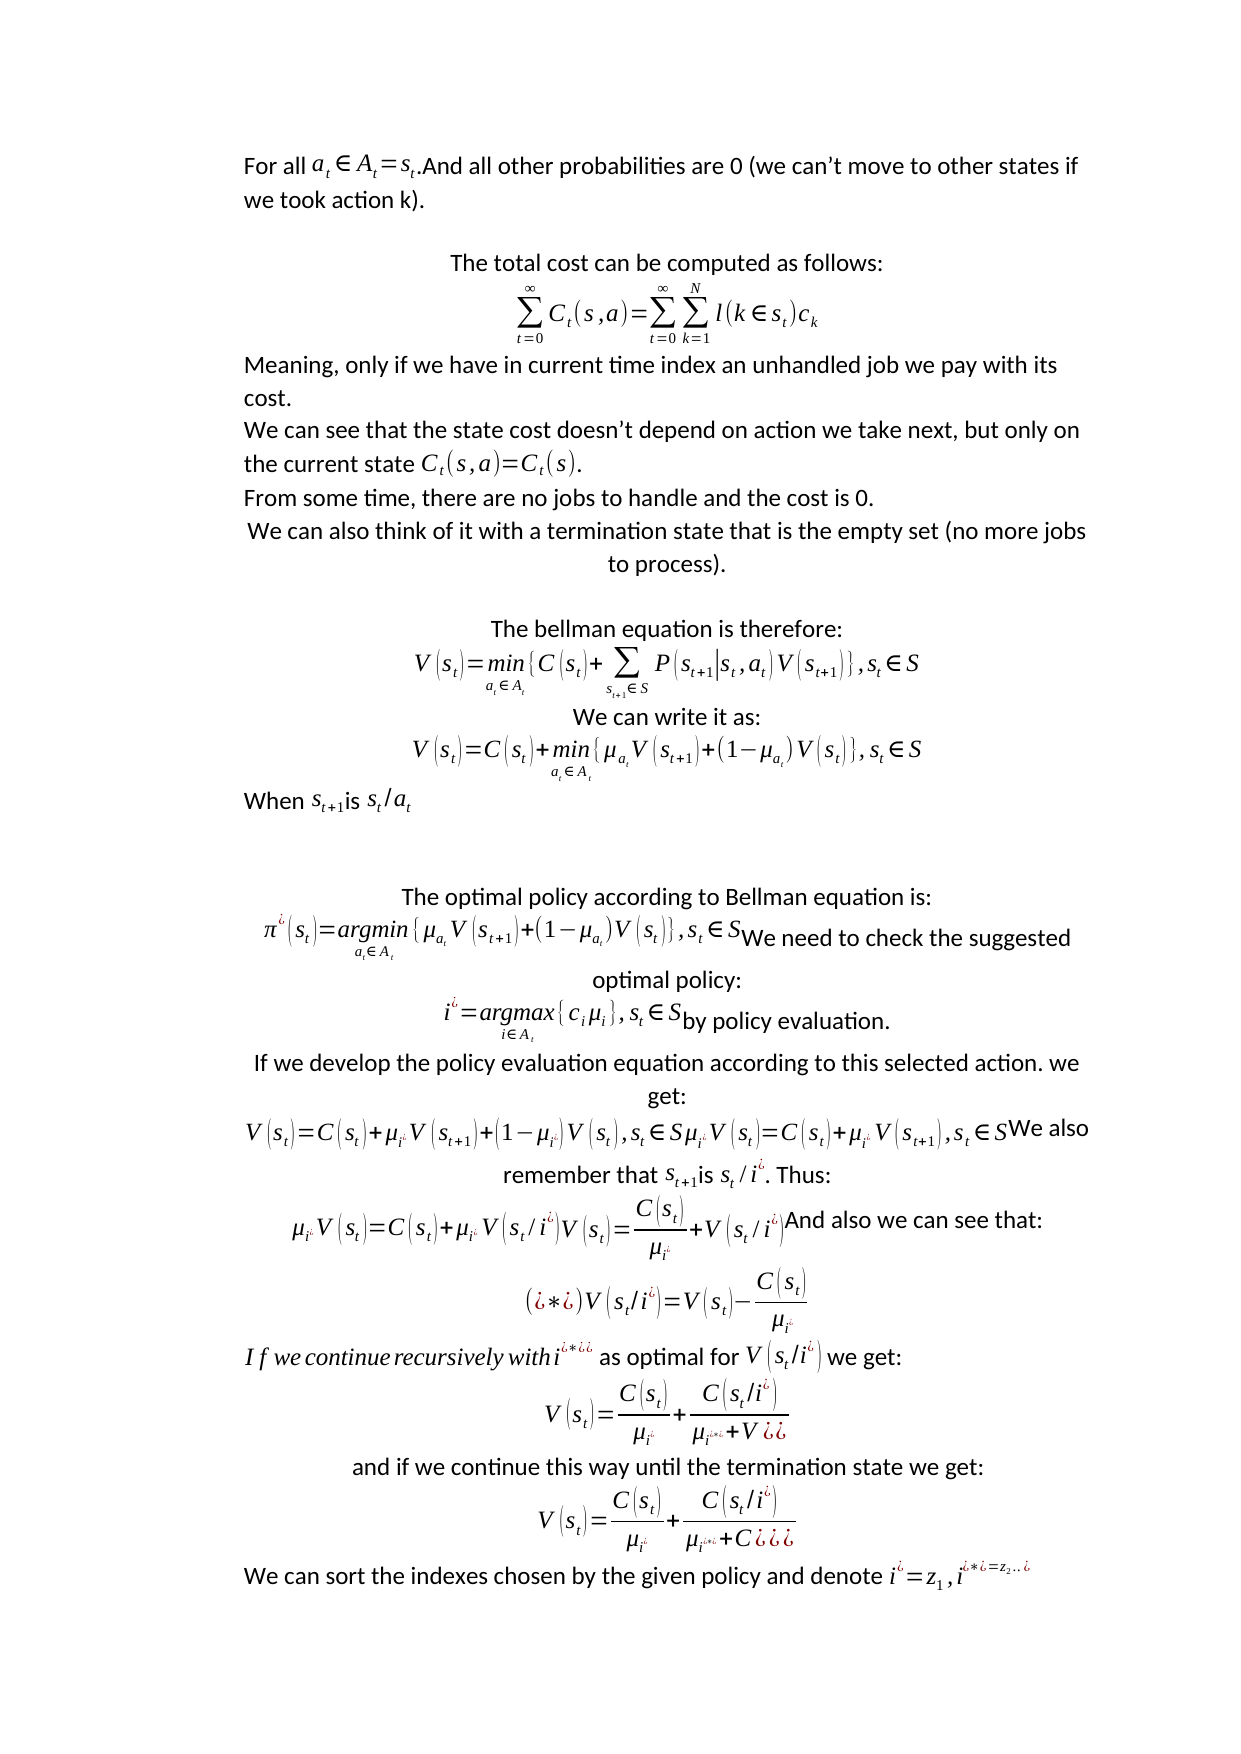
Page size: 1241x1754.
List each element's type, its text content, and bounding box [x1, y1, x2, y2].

list The total cost can be computed as follows: [244, 247, 1090, 347]
list We can sort the indexes chosen by the given policy and denote [244, 1557, 1090, 1593]
list We can also think of it with a termination state that is the empty set (no more jobs to process). The bellman equation is therefore: [244, 515, 1090, 699]
list The optimal policy according to Bellman equation is: We need to check the suggested optimal policy: by policy evaluation. If we develop the policy evaluation equation according to this selected action. we get: We also remember that is . Thus: And also we can see that: [244, 881, 1090, 1336]
list For all .And all other probabilities are 0 (we can’t move to other states if we took action k). [244, 150, 1090, 244]
list Meaning, only if we have in current time index an unhandled job we pay with its cost. We can see that the state cost doesn’t depend on action we take next, but only on the current state . From some time, there are no jobs to handle and the cost is 0. [244, 349, 1090, 512]
list and if we continue this way until the termination state we get: [244, 1451, 1090, 1555]
list We can write it as: [244, 702, 1090, 782]
list as optimal for we get: [244, 1338, 1090, 1374]
list When is [244, 784, 1090, 816]
